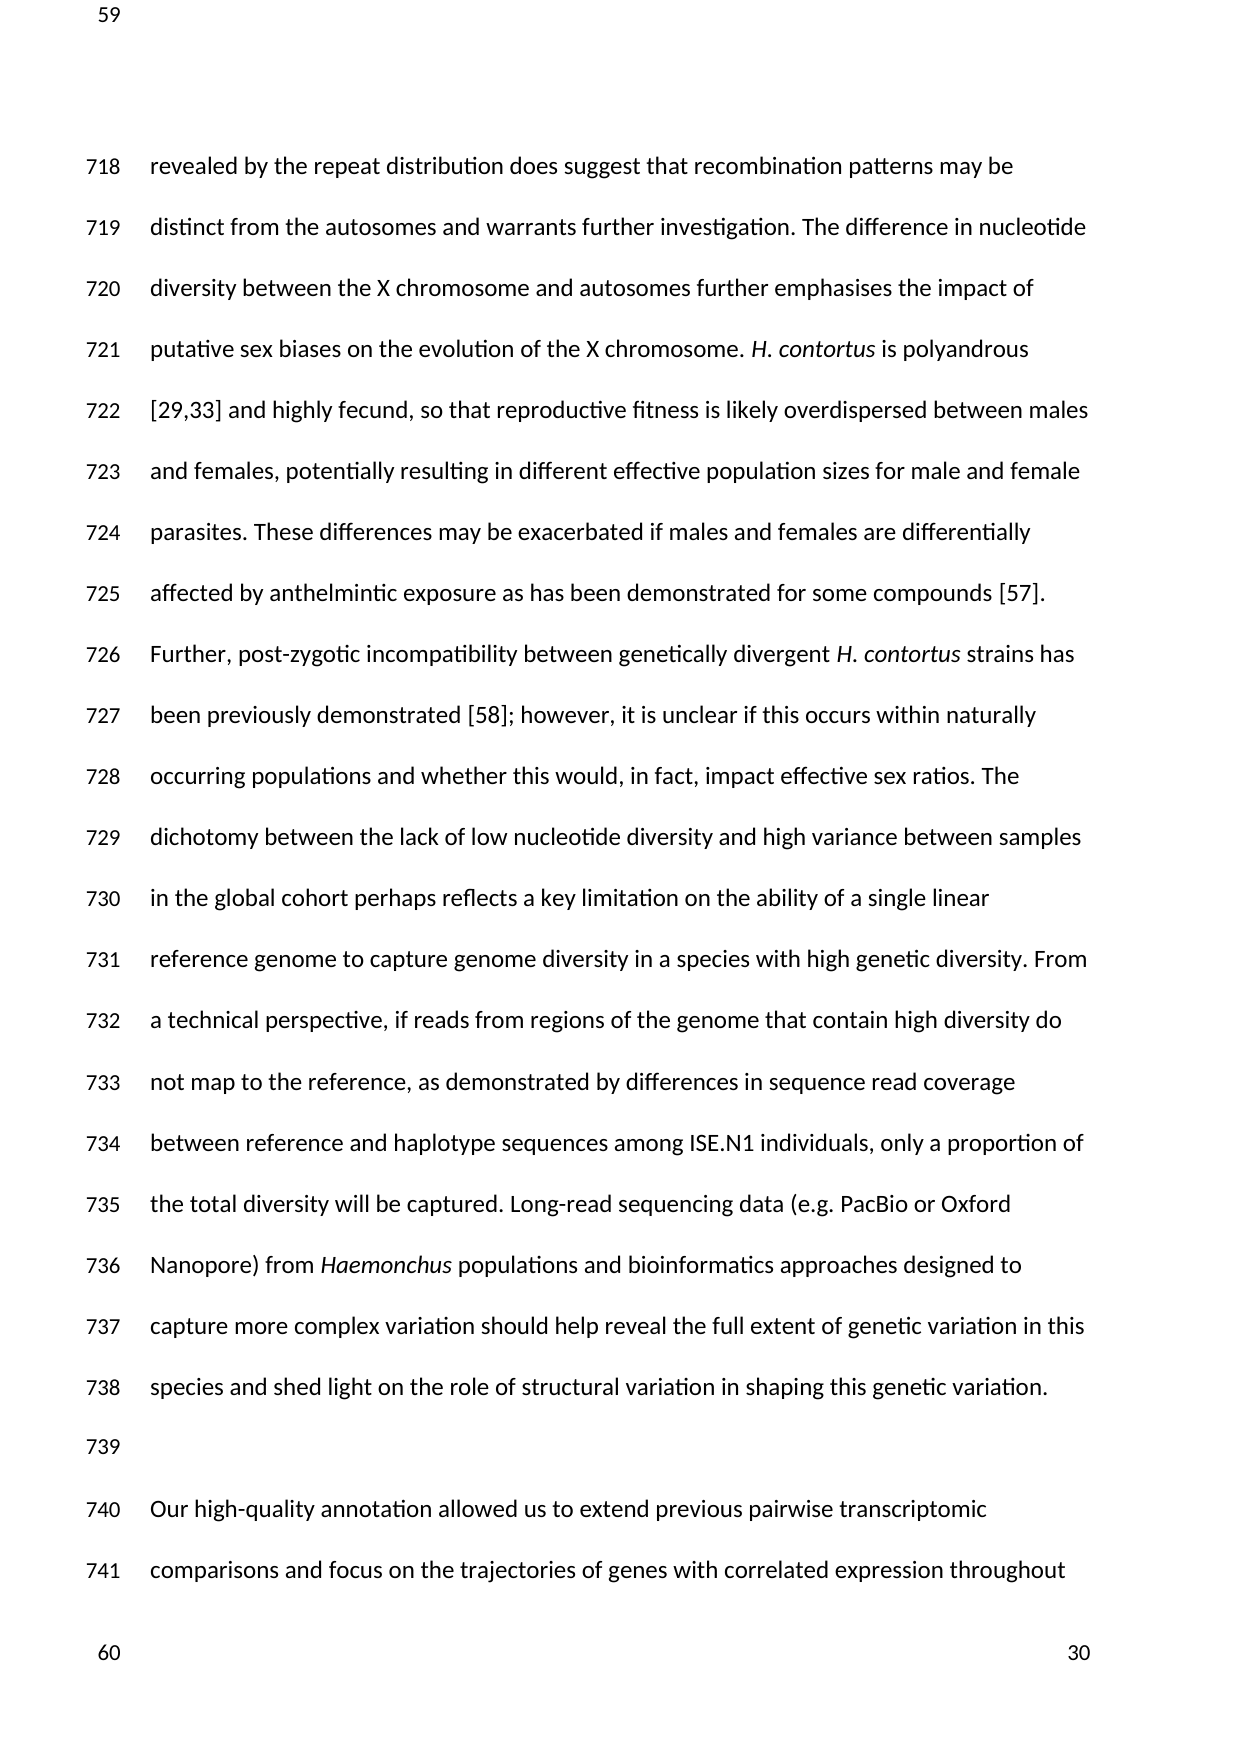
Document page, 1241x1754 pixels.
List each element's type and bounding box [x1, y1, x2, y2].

text [150, 150, 1090, 1401]
text [150, 1493, 1090, 1584]
